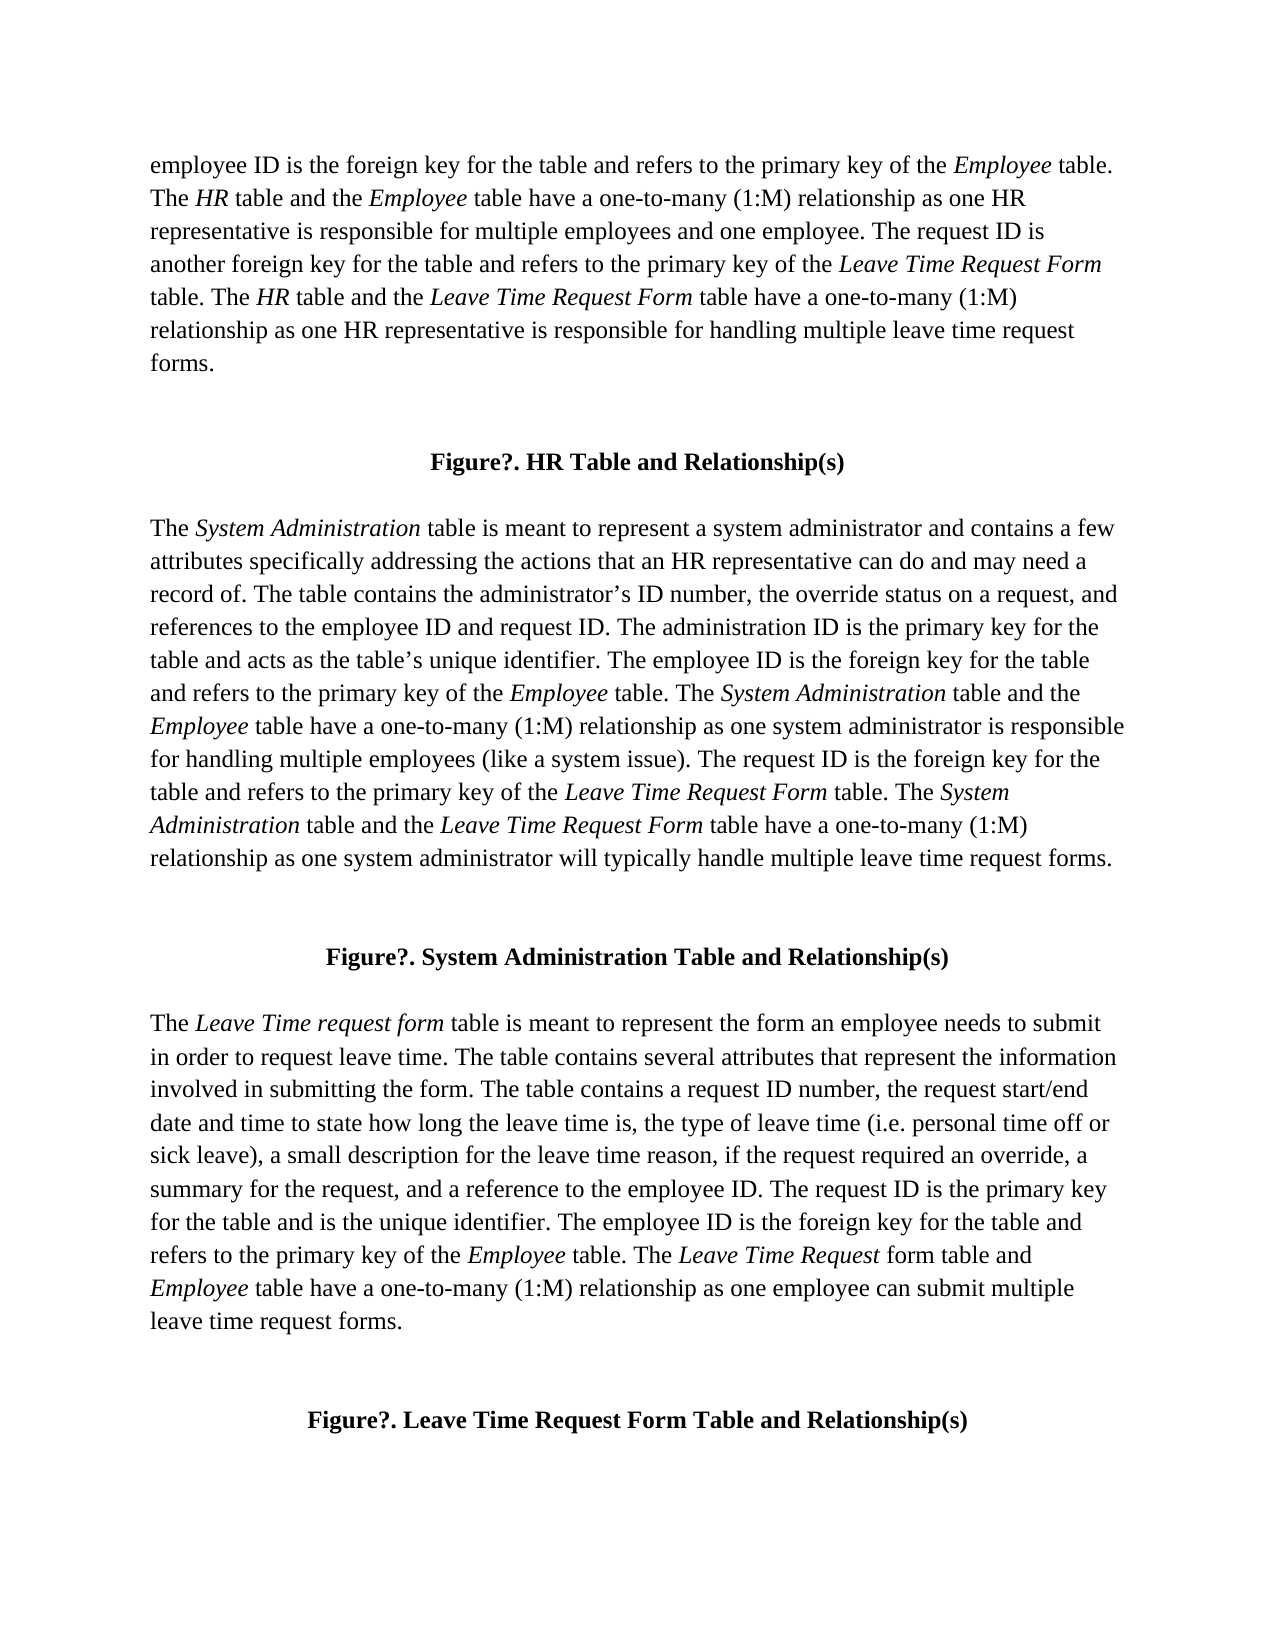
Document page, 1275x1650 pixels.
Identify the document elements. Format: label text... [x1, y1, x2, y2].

text The System Administration table is meant to represent a system administrator and contains a few attributes specifically addressing the actions that an HR representative can do and may need a record of. The table contains the administrator’s ID number, the override status on a request, and references to the employee ID and request ID. The administration ID is the primary key for the table and acts as the table’s unique identifier. The employee ID is the foreign key for the table and refers to the primary key of the Employee table. The System Administration table and the Employee table have a one-to-many (1:M) relationship as one system administrator is responsible for handling multiple employees (like a system issue). The request ID is the foreign key for the table and refers to the primary key of the Leave Time Request Form table. The System Administration table and the Leave Time Request Form table have a one-to-many (1:M) relationship as one system administrator will typically handle multiple leave time request forms. [150, 513, 1125, 872]
text Figure?. Leave Time Request Form Table and Relationship(s) [150, 1405, 1125, 1433]
text Figure?. System Administration Table and Relationship(s) [150, 942, 1125, 971]
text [150, 150, 1125, 377]
text The Leave Time request form table is meant to represent the form an employee needs to submit in order to request leave time. The table contains several attributes that represent the information involved in submitting the form. The table contains a request ID number, the request start/end date and time to state how long the leave time is, the type of leave time (i.e. personal time off or sick leave), a small description for the leave time reason, if the request required an override, a summary for the request, and a reference to the employee ID. The request ID is the primary key for the table and is the unique identifier. The employee ID is the foreign key for the table and refers to the primary key of the Employee table. The Leave Time Request form table and Employee table have a one-to-many (1:M) relationship as one employee can submit multiple leave time request forms. [150, 1008, 1125, 1334]
text Figure?. HR Table and Relationship(s) [150, 447, 1125, 476]
